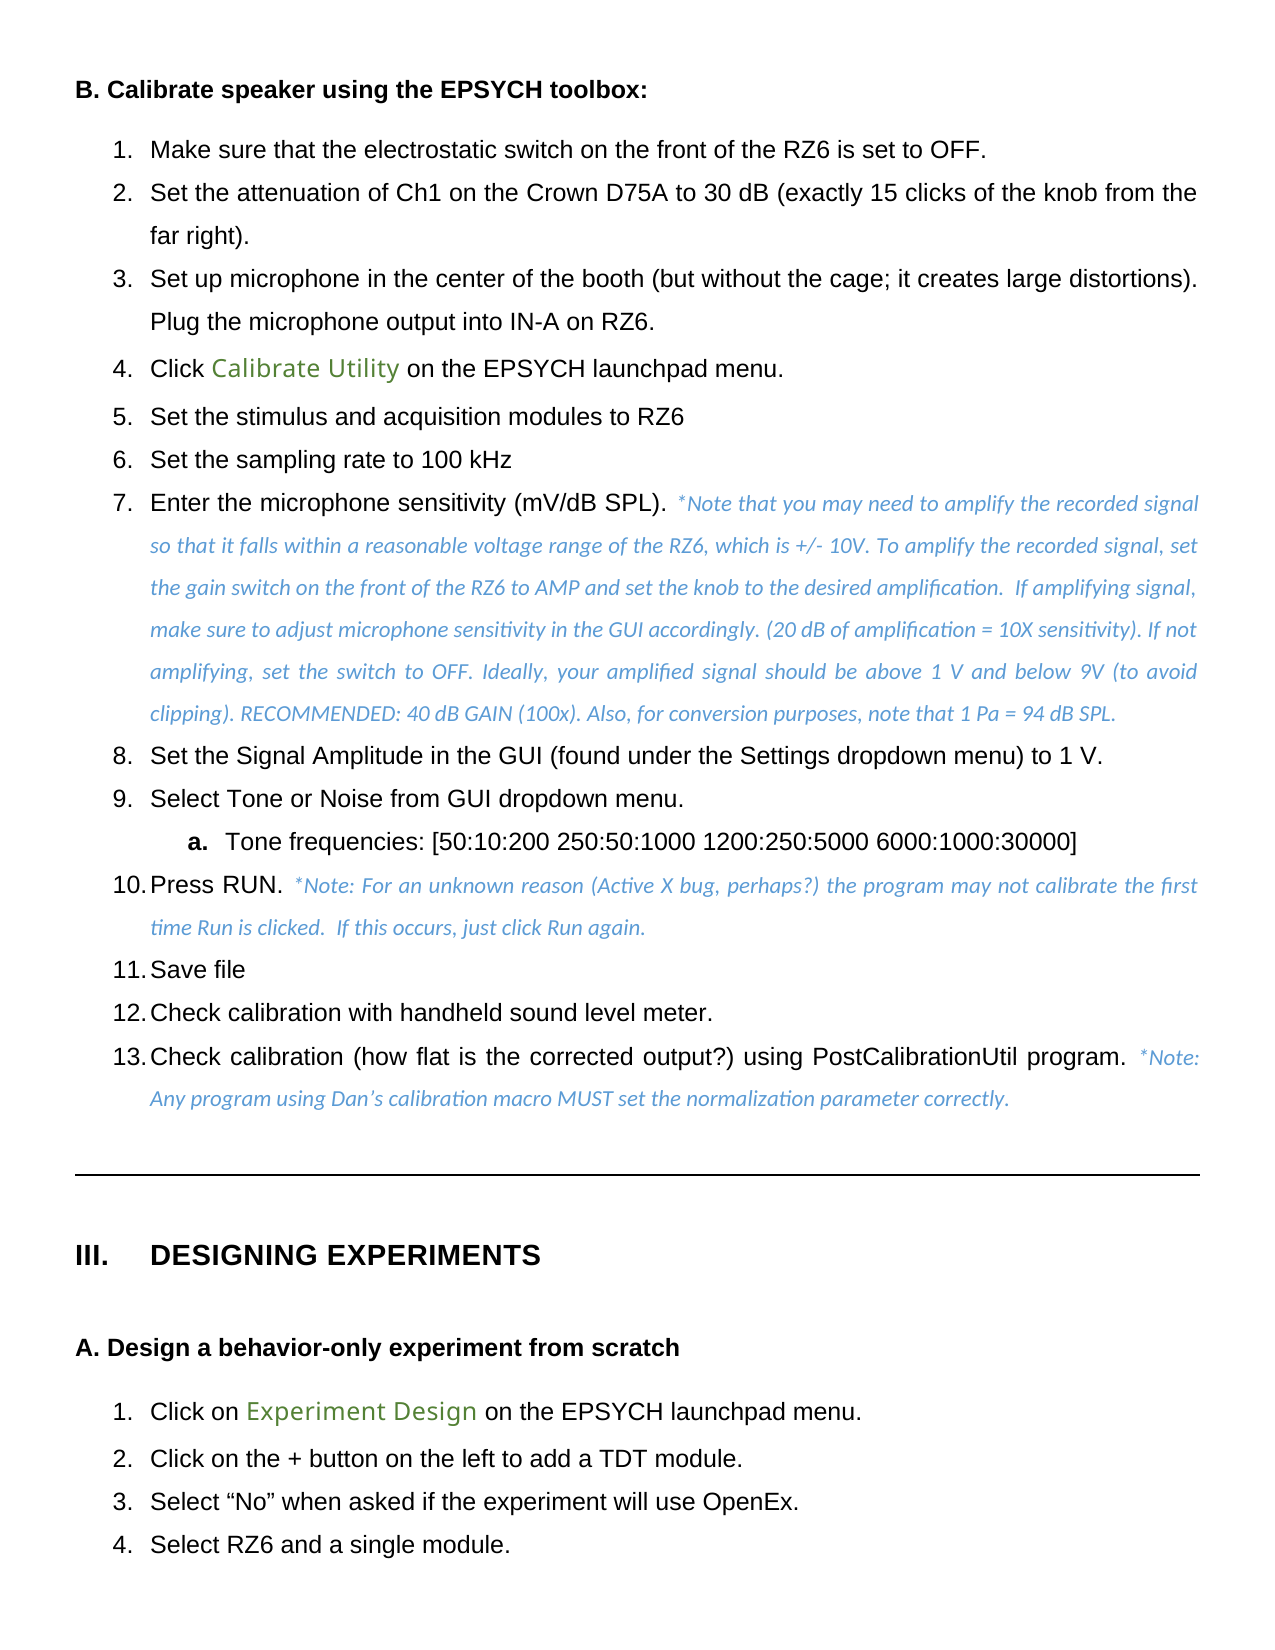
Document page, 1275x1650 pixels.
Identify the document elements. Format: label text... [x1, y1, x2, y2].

list Set the attenuation of Ch1 on the Crown D75A to 30 dB (exactly 15 clicks of the knob from the far right). [112, 178, 1200, 250]
list Select Tone or Noise from GUI dropdown menu. [112, 784, 1200, 813]
list Click Calibrate Utility on the EPSYCH launchpad menu. [112, 350, 1200, 384]
list Set the stimulus and acquisition modules to RZ6 [112, 401, 1200, 430]
list Select RZ6 and a single module. [112, 1530, 1200, 1559]
list Make sure that the electrostatic switch on the front of the RZ6 is set to OFF. [112, 135, 1200, 163]
list DESIGNING EXPERIMENTS [75, 1238, 1200, 1271]
list Click on the + button on the left to add a TDT module. [112, 1444, 1200, 1473]
list Set the sampling rate to 100 kHz [112, 444, 1200, 473]
list Press RUN. *Note: For an unknown reason (Active X bug, perhaps?) the program may not calibrate the first time Run is clicked. If this occurs, just click Run again. [112, 870, 1200, 941]
list Enter the microphone sensitivity (mV/dB SPL). *Note that you may need to amplify the recorded signal so that it falls within a reasonable voltage range of the RZ6, which is +/- 10V. To amplify the recorded signal, set the gain switch on the front of the RZ6 to AMP and set the knob to the desired amplification. If amplifying signal, make sure to adjust microphone sensitivity in the GUI accordingly. (20 dB of amplification = 10X sensitivity). If not amplifying, set the switch to OFF. Ideally, your amplified signal should be above 1 V and below 9V (to avoid clipping). RECOMMENDED: 40 dB GAIN (100x). Also, for conversion purposes, note that 1 Pa = 94 dB SPL. [112, 488, 1200, 727]
text B. Calibrate speaker using the EPSYCH toolbox: [75, 75, 1200, 104]
list Select “No” when asked if the experiment will use OpenEx. [112, 1487, 1200, 1516]
text A. Design a behavior-only experiment from scratch [75, 1333, 1200, 1362]
list Set up microphone in the center of the booth (but without the cage; it creates large distortions). Plug the microphone output into IN-A on RZ6. [112, 264, 1200, 336]
list Set the Signal Amplitude in the GUI (found under the Settings dropdown menu) to 1 V. [112, 741, 1200, 769]
list Save file [112, 955, 1200, 984]
list Tone frequencies: [50:10:200 250:50:1000 1200:250:5000 6000:1000:30000] [187, 827, 1200, 856]
list Check calibration (how flat is the corrected output?) using PostCalibrationUtil program. *Note: Any program using Dan’s calibration macro MUST set the normalization parameter correctly. [112, 1041, 1200, 1113]
list Check calibration with handheld sound level meter. [112, 998, 1200, 1027]
list Click on Experiment Design on the EPSYCH launchpad menu. [112, 1393, 1200, 1427]
